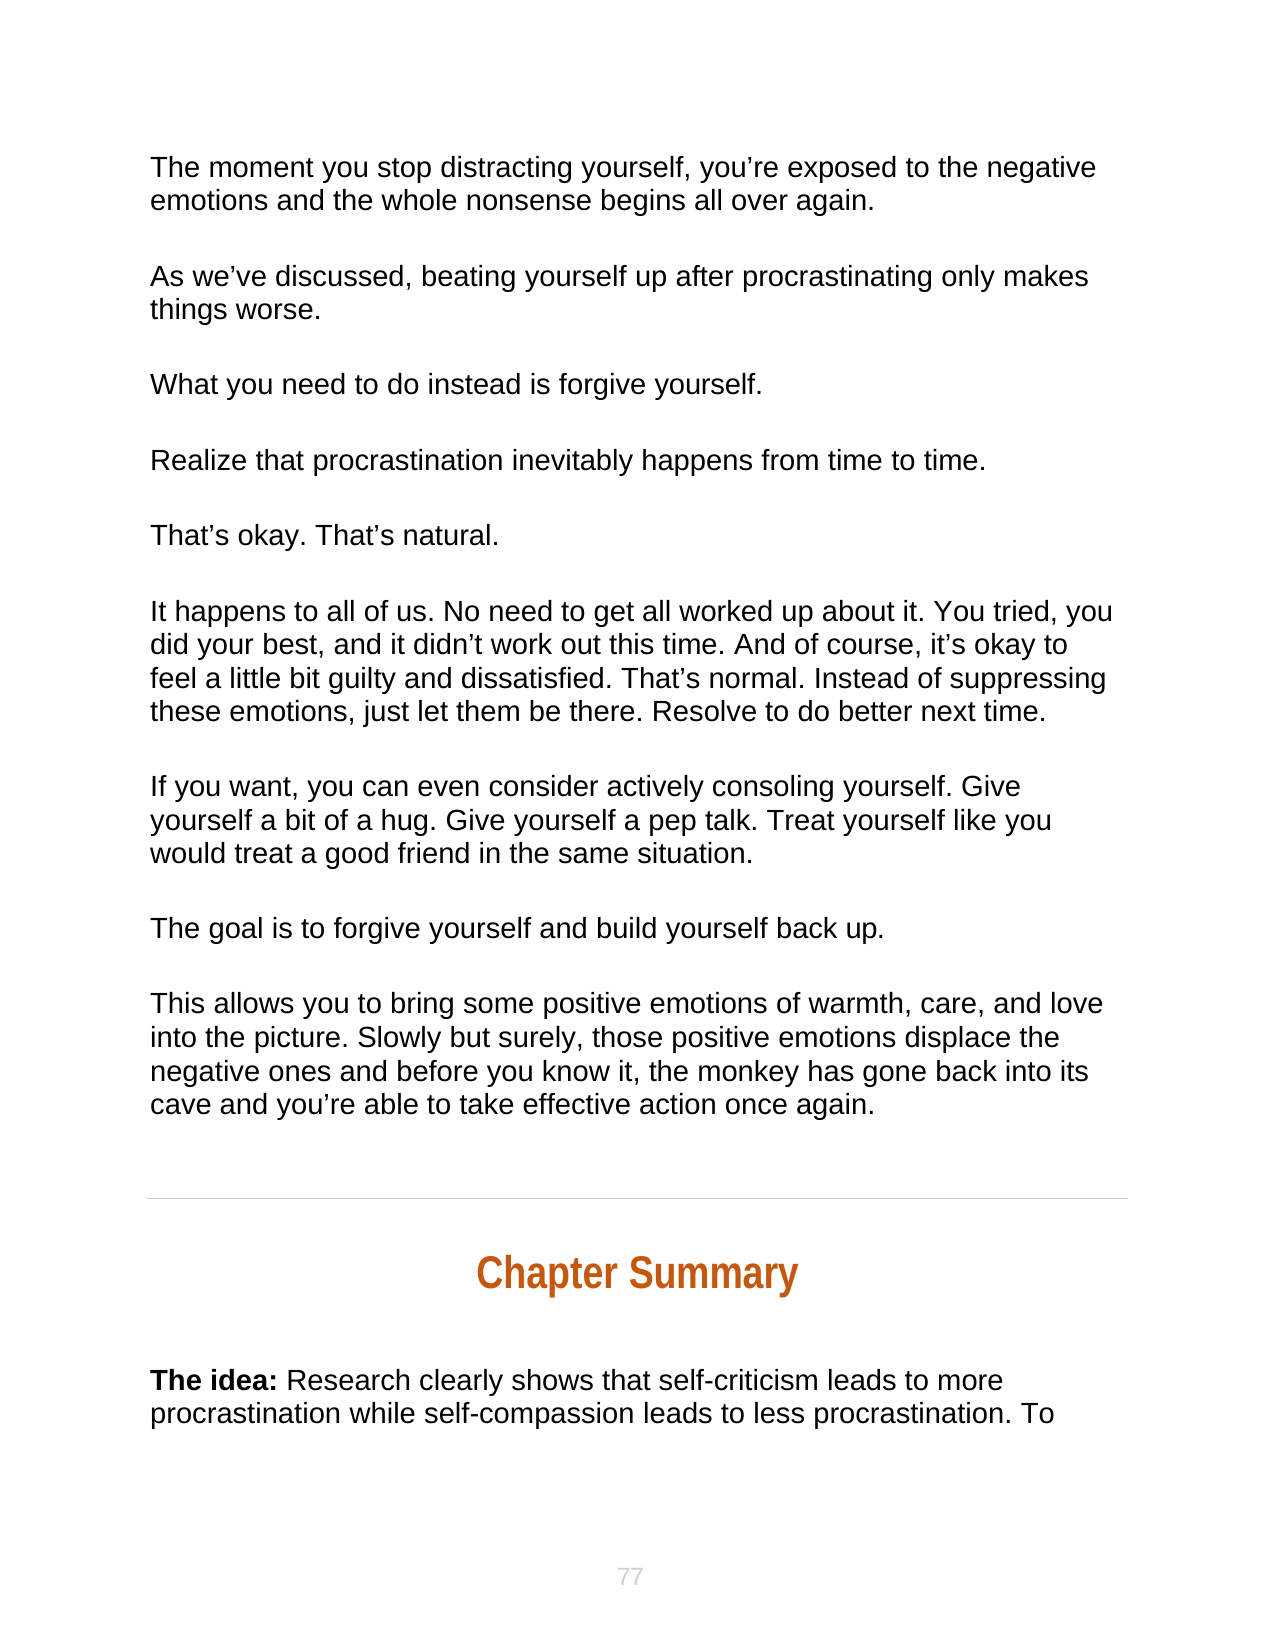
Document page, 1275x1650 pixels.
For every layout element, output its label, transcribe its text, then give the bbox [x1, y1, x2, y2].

text It happens to all of us. No need to get all worked up about it. You tried, you did your best, and it didn’t work out this time. And of course, it’s okay to feel a little bit guilty and dissatisfied. That’s normal. Instead of suppressing these emotions, just let them be there. Resolve to do better next time. [150, 593, 1122, 728]
text This allows you to bring some positive emotions of warmth, care, and love into the picture. Slowly but surely, those positive emotions displace the negative ones and before you know it, the monkey has gone back into its cave and you’re able to take effective action once again. [150, 986, 1139, 1121]
text If you want, you can even consider actively consoling yourself. Give yourself a bit of a hug. Give yourself a pep talk. Treat yourself like you would treat a good friend in the same situation. [150, 769, 1112, 869]
text What you need to do instead is forgive yourself. [150, 367, 1139, 401]
text The goal is to forgive yourself and build yourself back up. [150, 911, 1139, 945]
subtitle Chapter Summary [157, 1245, 1118, 1298]
text The idea: Research clearly shows that self-criticism leads to more procrastination while self-compassion leads to less procrastination. To [150, 1363, 1139, 1430]
text Realize that procrastination inevitably happens from time to time. That’s okay. That’s natural. [150, 443, 1060, 552]
text The moment you stop distracting yourself, you’re exposed to the negative emotions and the whole nonsense begins all over again. [150, 150, 1139, 217]
text As we’ve discussed, beating yourself up after procrastinating only makes things worse. [150, 259, 1139, 326]
